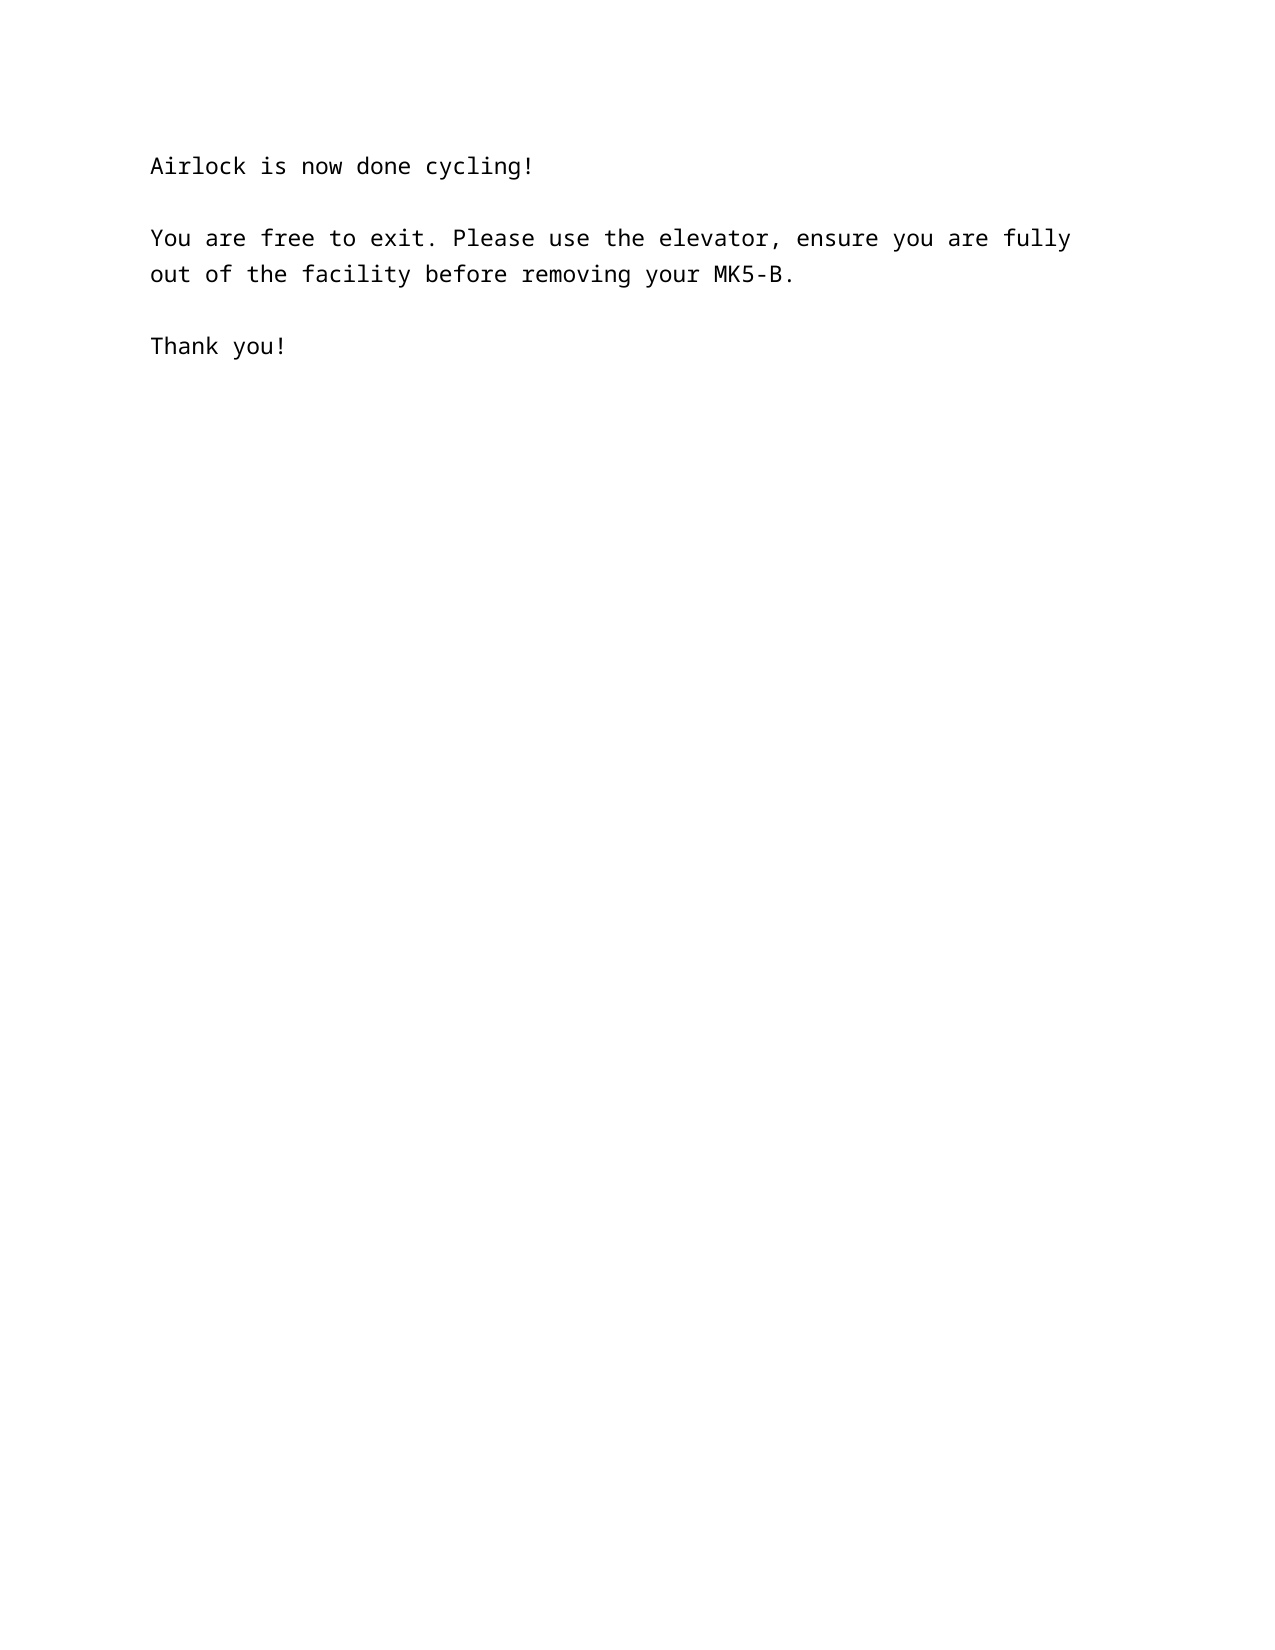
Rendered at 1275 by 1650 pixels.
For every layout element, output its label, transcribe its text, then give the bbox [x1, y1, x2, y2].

text You are free to exit. Please use the elevator, ensure you are fully out of the facility before removing your MK5-B. [150, 222, 1125, 289]
text Thank you! [150, 330, 1125, 361]
text Airlock is now done cycling! [150, 150, 1125, 181]
